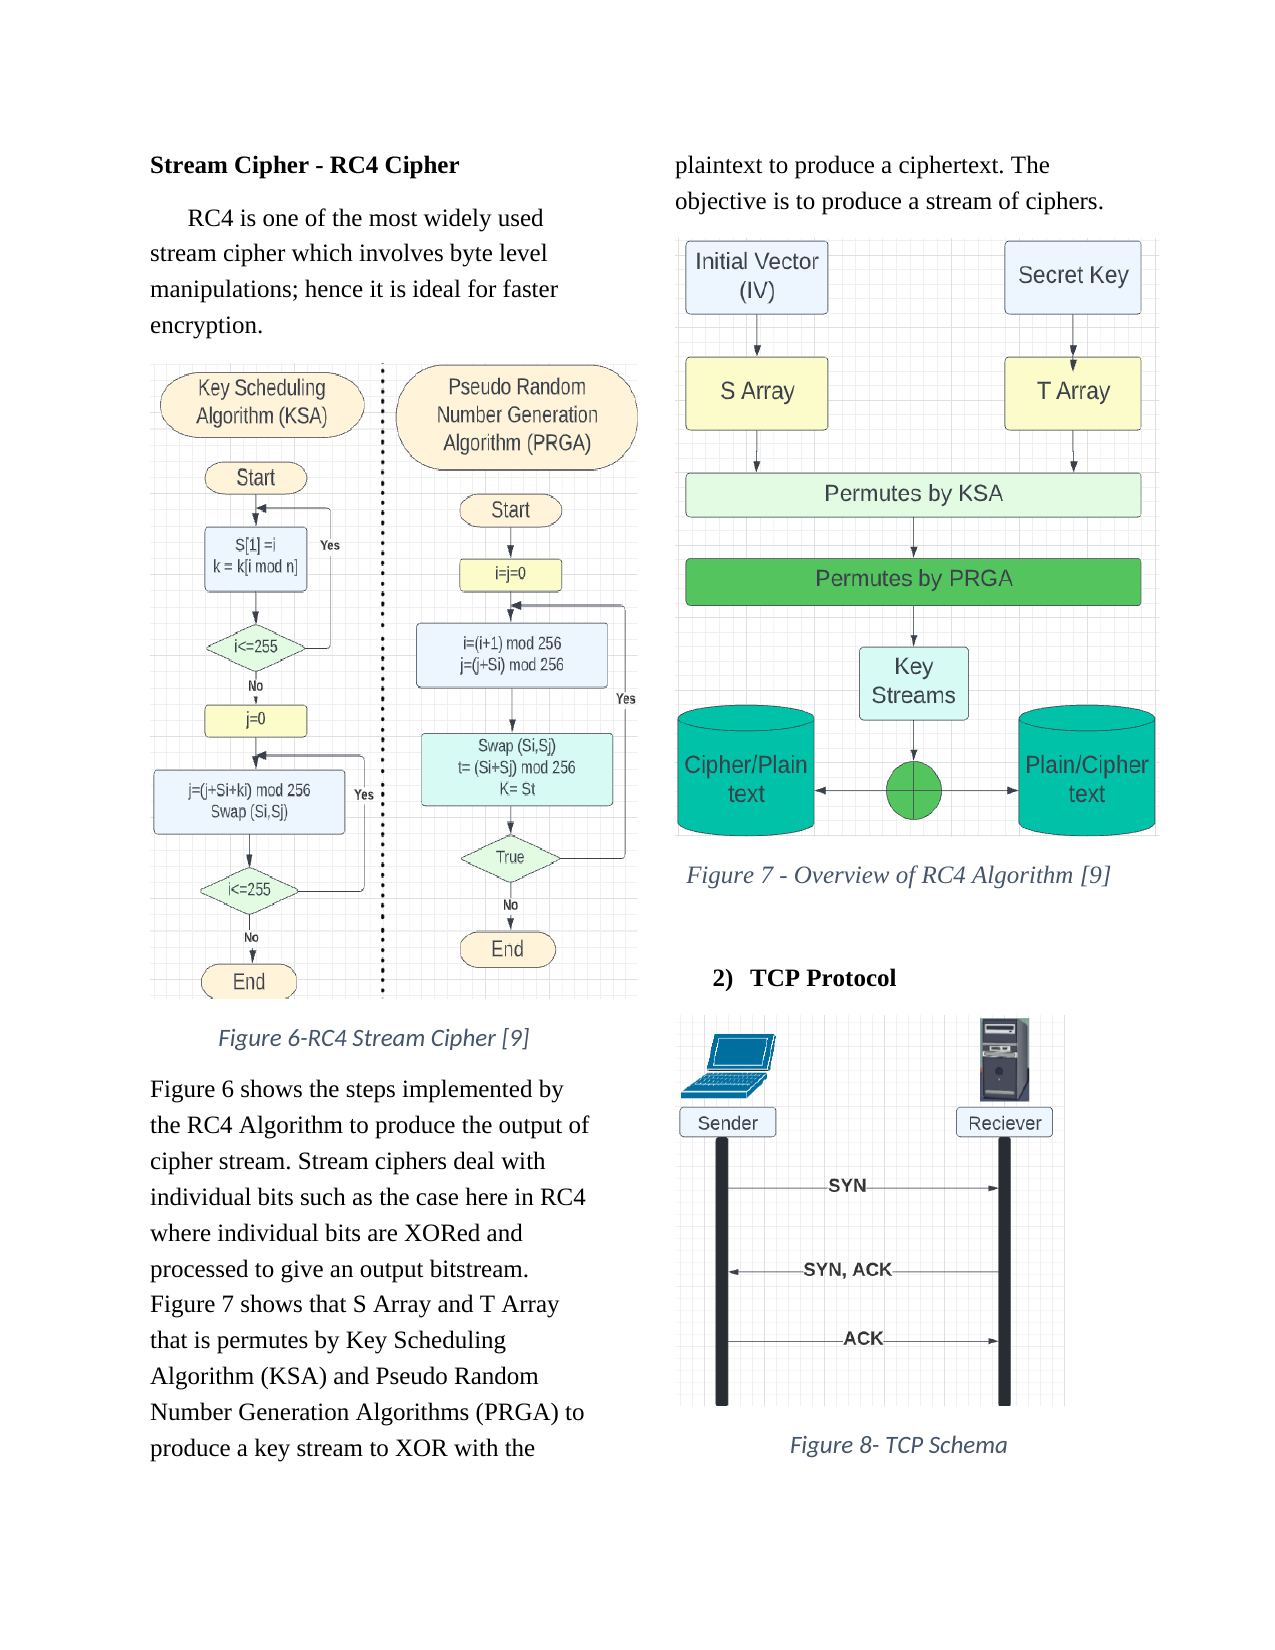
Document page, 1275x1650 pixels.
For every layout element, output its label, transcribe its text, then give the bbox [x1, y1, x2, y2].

text Figure 7 - Overview of RC4 Algorithm [9] [675, 861, 1125, 889]
text Figure 6 shows the steps implemented by the RC4 Algorithm to produce the output of cipher stream. Stream ciphers deal with individual bits such as the case here in RC4 where individual bits are XORed and processed to give an output bitstream. Figure 7 shows that S Array and T Array that is permutes by Key Scheduling Algorithm (KSA) and Pseudo Random Number Generation Algorithms (PRGA) to produce a key stream to XOR with the plaintext to produce a ciphertext. The objective is to produce a stream of ciphers. [150, 1074, 600, 1462]
text RC4 is one of the most widely used stream cipher which involves byte level manipulations; hence it is ideal for faster encryption. [150, 203, 600, 339]
picture [675, 1015, 1066, 1406]
picture [675, 238, 1160, 837]
text Stream Cipher - RC4 Cipher [150, 150, 600, 179]
text Figure 6-RC4 Stream Cipher [9] [150, 1023, 600, 1053]
list TCP Protocol [712, 963, 1125, 992]
text Figure 8- TCP Schema [675, 1430, 1125, 1460]
picture [150, 363, 638, 999]
